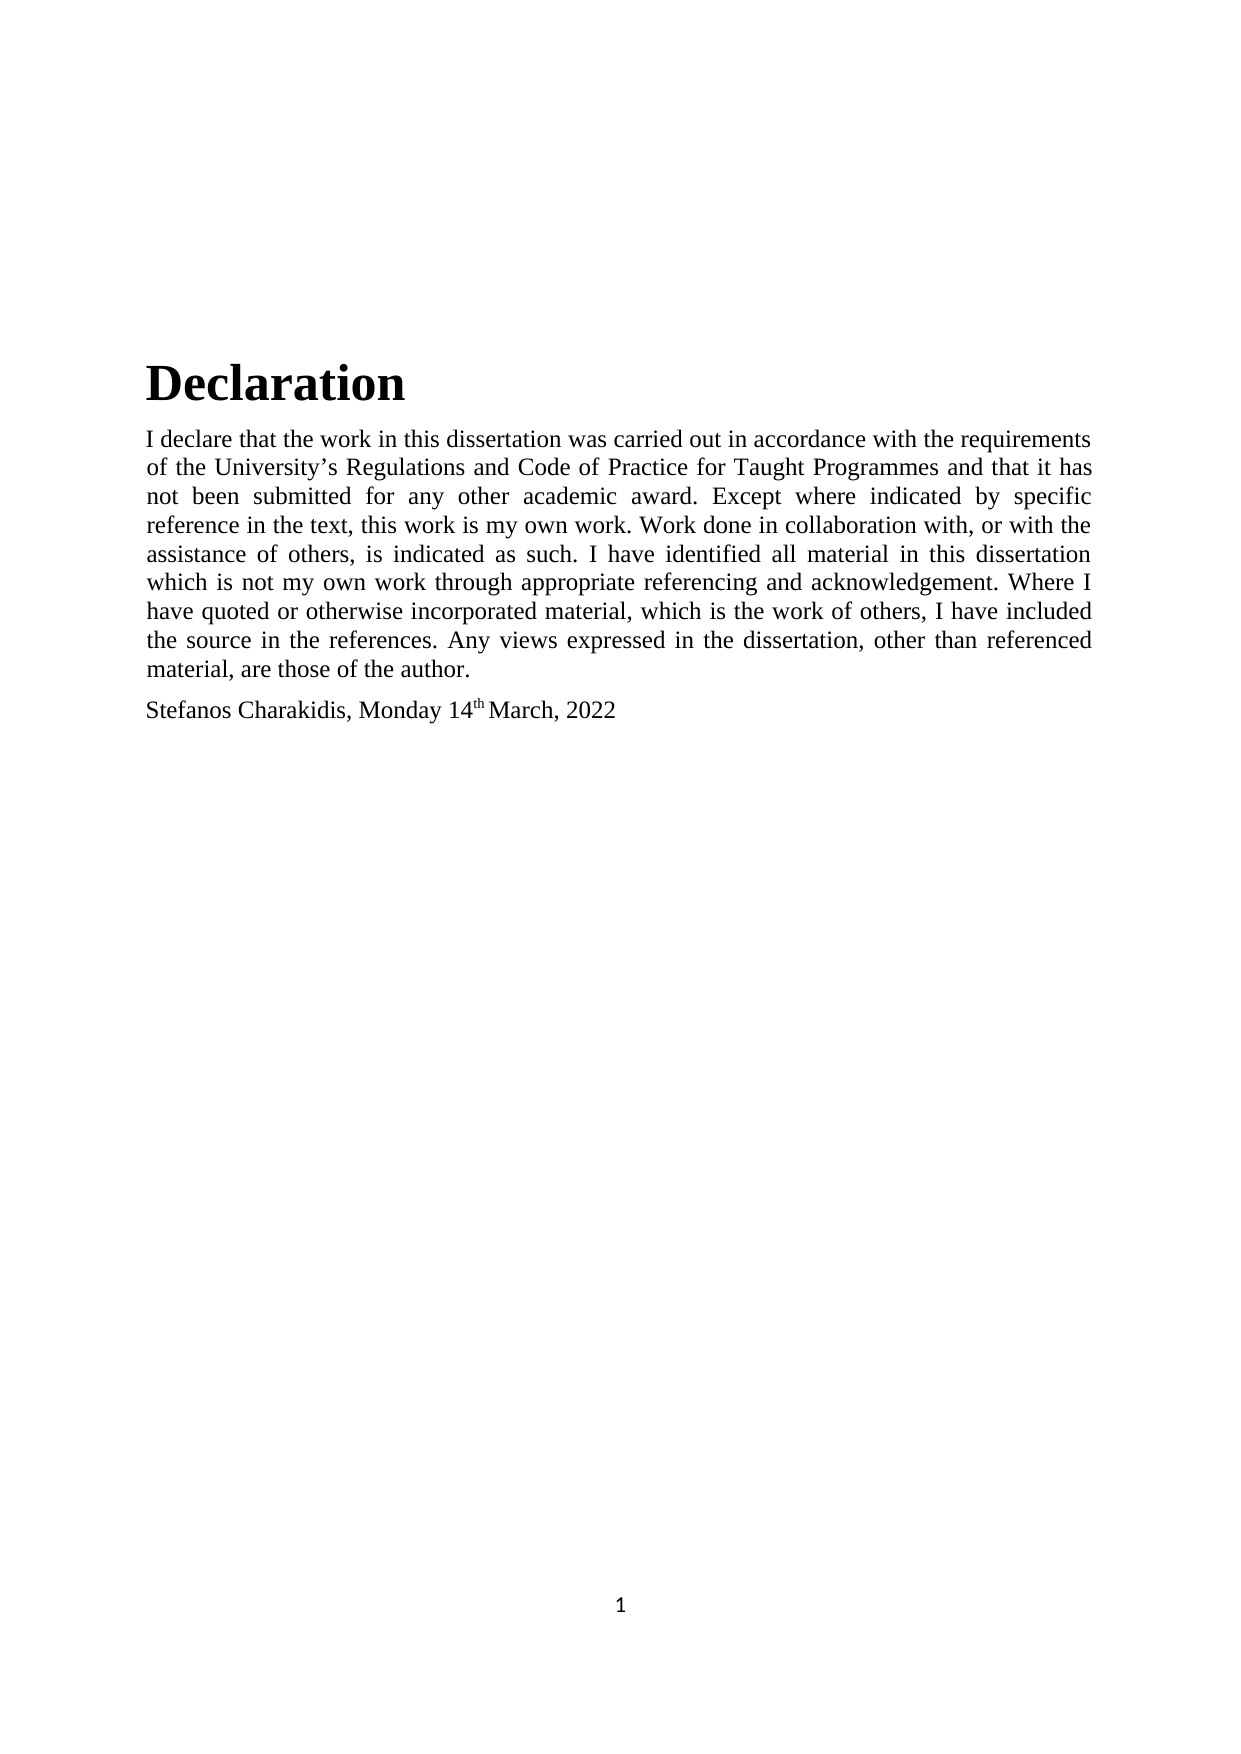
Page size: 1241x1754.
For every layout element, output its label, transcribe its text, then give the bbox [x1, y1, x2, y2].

text Stefanos Charakidis, Monday 14th March, 2022 [145, 695, 1093, 724]
text Declaration [145, 351, 1093, 411]
text I declare that the work in this dissertation was carried out in accordance with the requirements of the University’s Regulations and Code of Practice for Taught Programmes and that it has not been submitted for any other academic award. Except where indicated by specific reference in the text, this work is my own work. Work done in collaboration with, or with the assistance of others, is indicated as such. I have identified all material in this dissertation which is not my own work through appropriate referencing and acknowledgement. Where I have quoted or otherwise incorporated material, which is the work of others, I have included the source in the references. Any views expressed in the dissertation, other than referenced material, are those of the author. [145, 424, 1093, 682]
